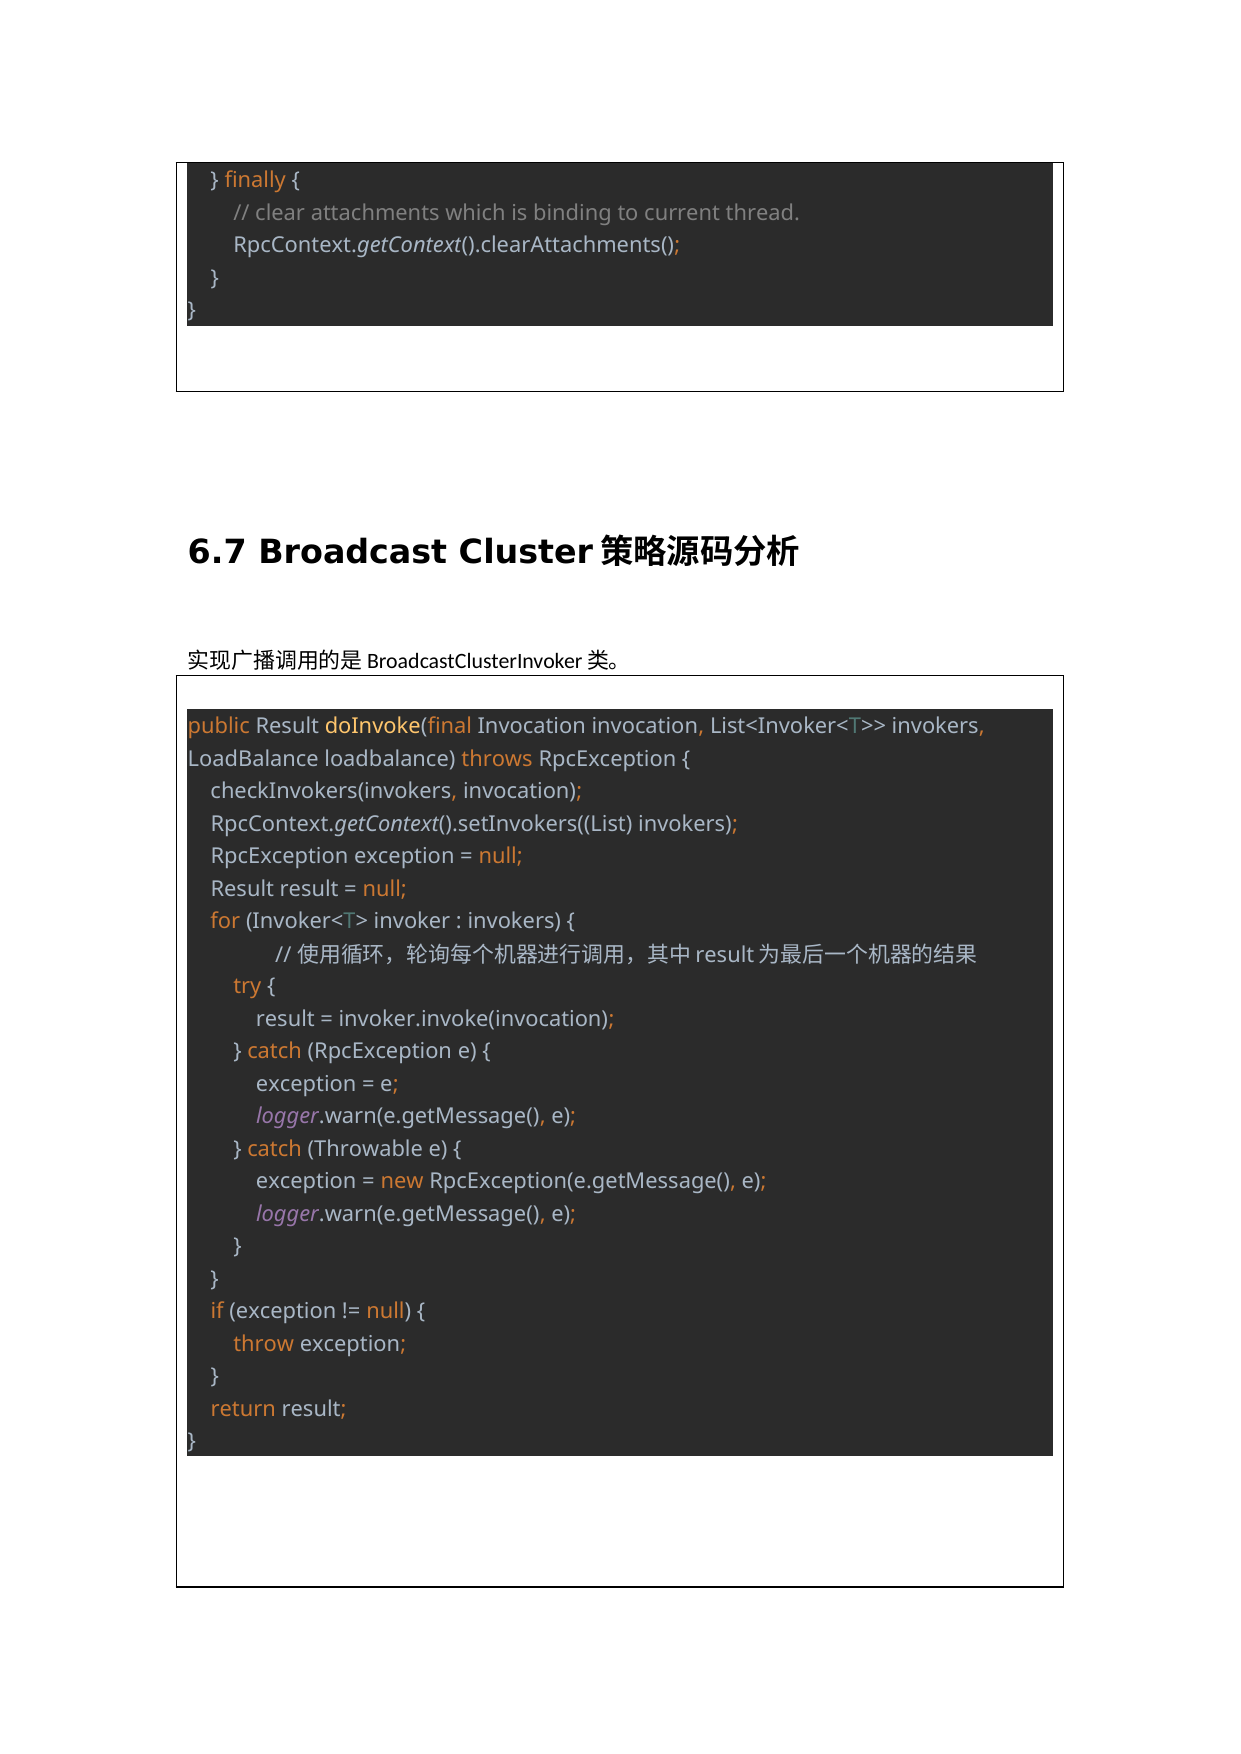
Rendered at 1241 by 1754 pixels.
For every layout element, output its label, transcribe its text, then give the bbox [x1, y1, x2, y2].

subtitle 6.7 Broadcast Cluster策略源码分析 [187, 516, 1053, 581]
text 实现广播调用的是BroadcastClusterInvoker类。 [187, 643, 1053, 675]
table_header public Result doInvoke(final Invocation invocation, List<Invoker<T>> invokers, LoadBalance loadbalance) throws RpcException { checkInvokers(invokers, invocation); RpcContext.getContext().setInvokers((List) invokers); RpcException exception = null; Result result = null; for (Invoker<T> invoker : invokers) { // 使用循环，轮询每个机器进行调用，其中result为最后一个机器的结果 try { result = invoker.invoke(invocation); } catch (RpcException e) { exception = e; logger.warn(e.getMessage(), e); } catch (Throwable e) { exception = new RpcException(e.getMessage(), e); logger.warn(e.getMessage(), e); } } if (exception != null) { throw exception; } return result; } [177, 676, 1063, 1586]
